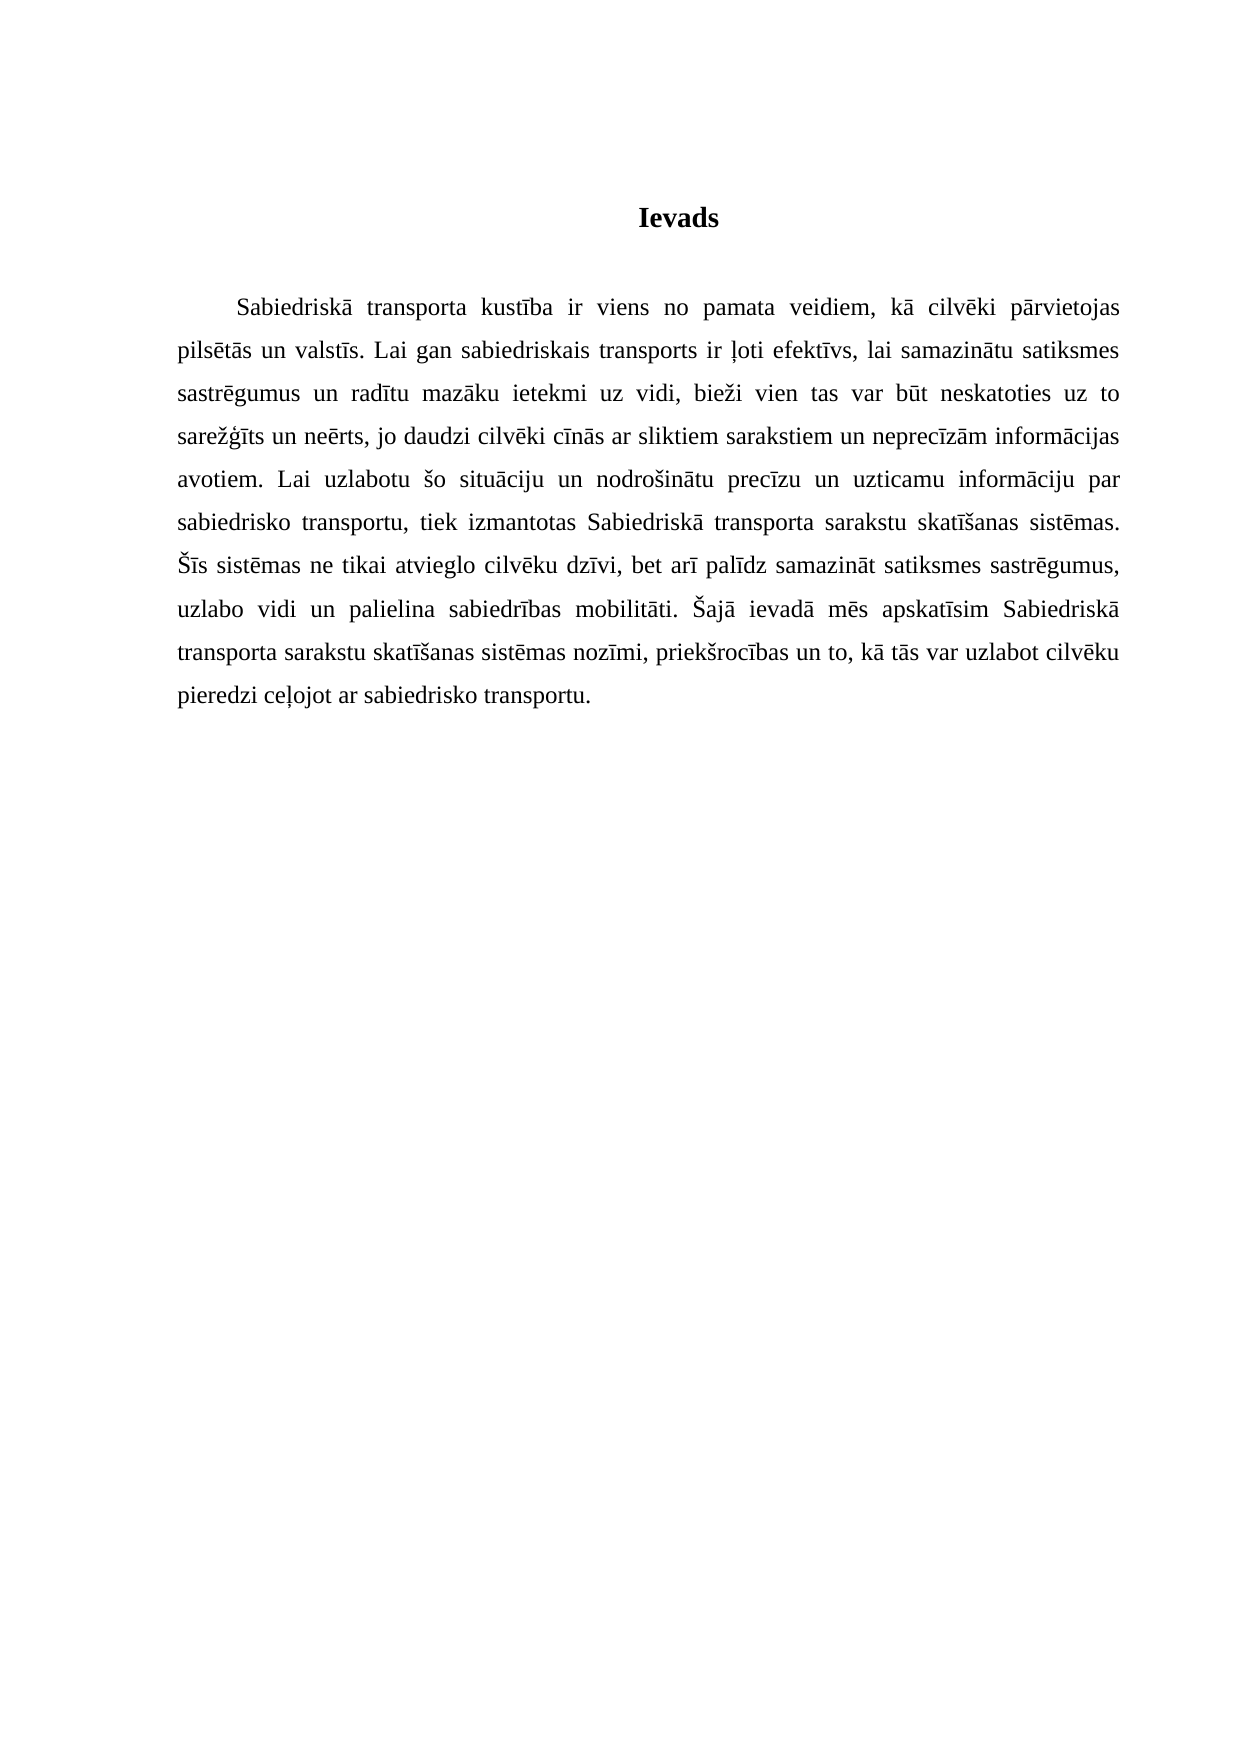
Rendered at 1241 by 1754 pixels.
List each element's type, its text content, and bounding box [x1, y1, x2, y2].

text Sabiedriskā transporta kustība ir viens no pamata veidiem, kā cilvēki pārvietojas pilsētās un valstīs. Lai gan sabiedriskais transports ir ļoti efektīvs, lai samazinātu satiksmes sastrēgumus un radītu mazāku ietekmi uz vidi, bieži vien tas var būt neskatoties uz to sarežģīts un neērts, jo daudzi cilvēki cīnās ar sliktiem sarakstiem un neprecīzām informācijas avotiem. Lai uzlabotu šo situāciju un nodrošinātu precīzu un uzticamu informāciju par sabiedrisko transportu, tiek izmantotas Sabiedriskā transporta sarakstu skatīšanas sistēmas. Šīs sistēmas ne tikai atvieglo cilvēku dzīvi, bet arī palīdz samazināt satiksmes sastrēgumus, uzlabo vidi un palielina sabiedrības mobilitāti. Šajā ievadā mēs apskatīsim Sabiedriskā transporta sarakstu skatīšanas sistēmas nozīmi, priekšrocības un to, kā tās var uzlabot cilvēku pieredzi ceļojot ar sabiedrisko transportu. [177, 292, 1121, 709]
subtitle Ievads [177, 200, 1121, 233]
